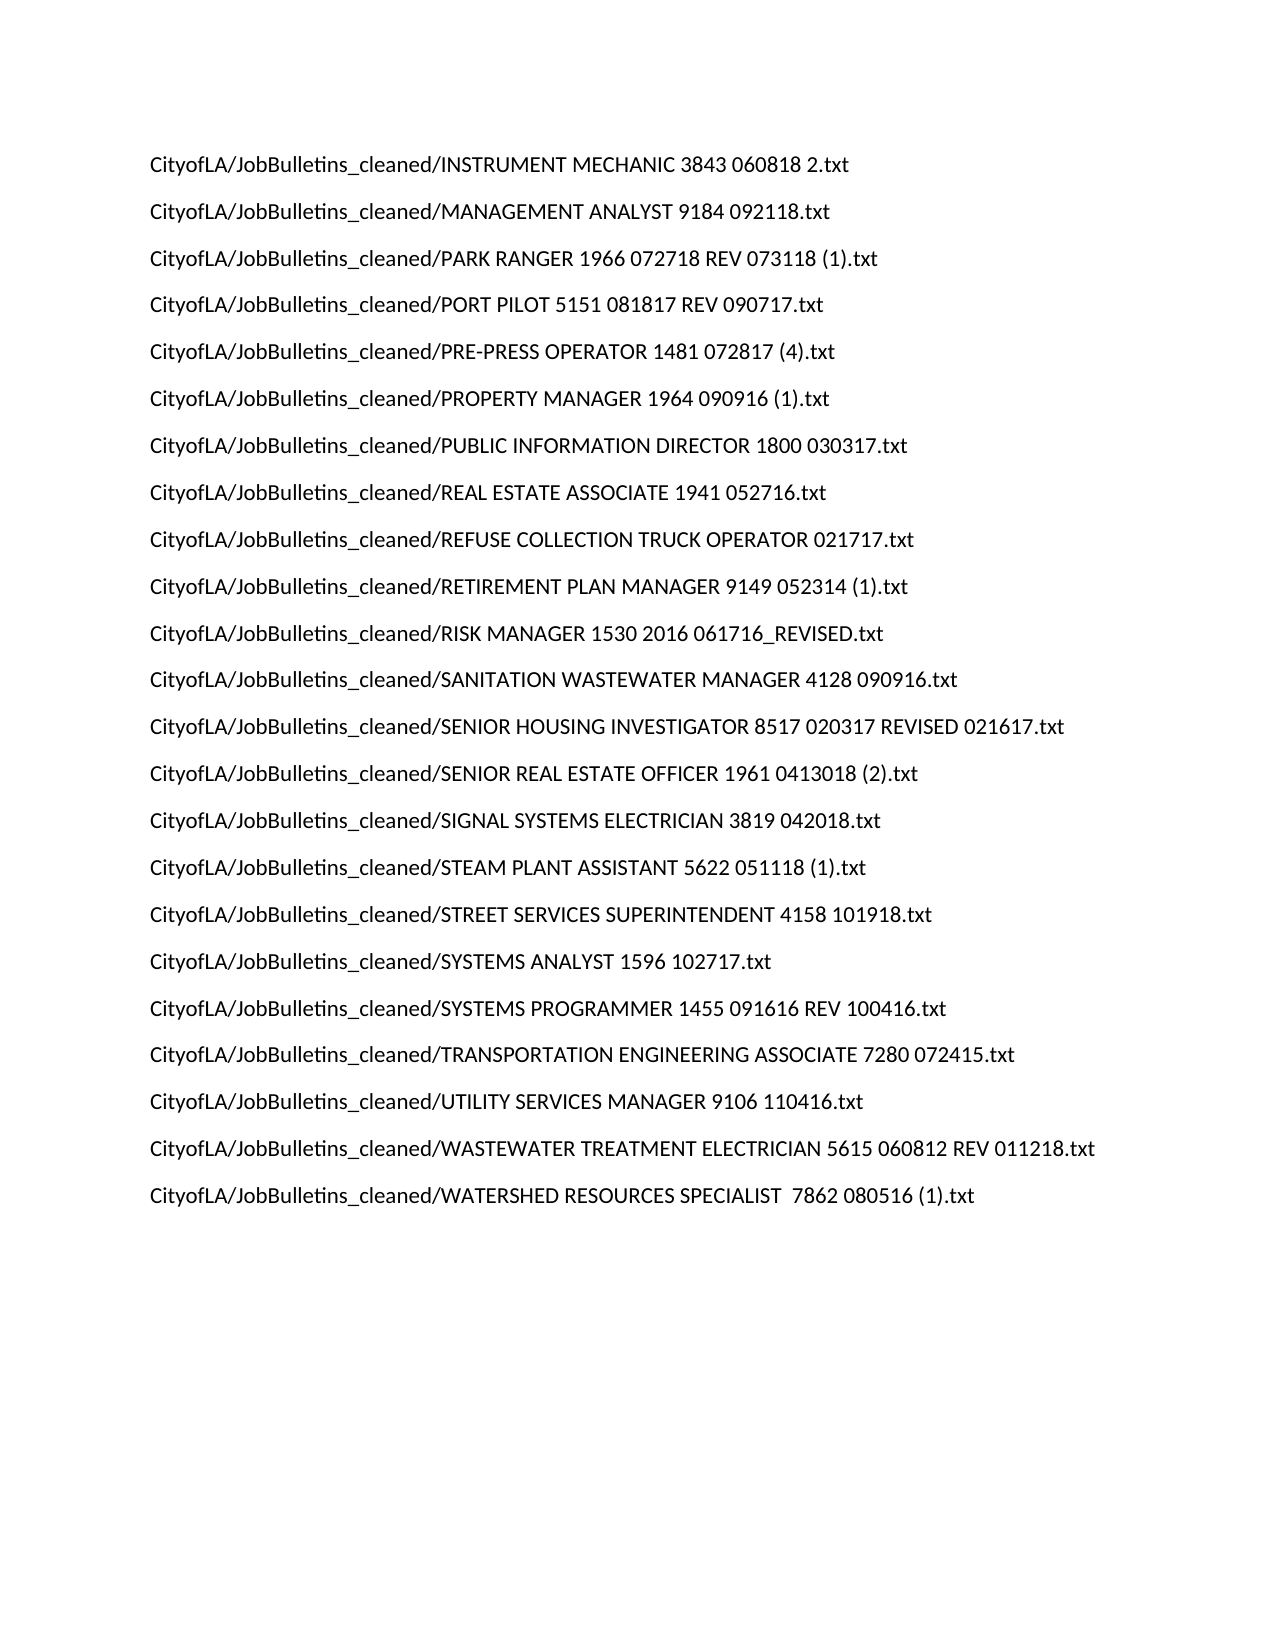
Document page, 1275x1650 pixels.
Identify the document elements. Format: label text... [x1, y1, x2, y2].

text CityofLA/JobBulletins_cleaned/SANITATION WASTEWATER MANAGER 4128 090916.txt [150, 666, 1125, 694]
text CityofLA/JobBulletins_cleaned/SIGNAL SYSTEMS ELECTRICIAN 3819 042018.txt [150, 806, 1125, 834]
text CityofLA/JobBulletins_cleaned/WATERSHED RESOURCES SPECIALIST 7862 080516 (1).txt [150, 1181, 1125, 1209]
text CityofLA/JobBulletins_cleaned/RETIREMENT PLAN MANAGER 9149 052314 (1).txt [150, 572, 1125, 600]
text CityofLA/JobBulletins_cleaned/INSTRUMENT MECHANIC 3843 060818 2.txt [150, 150, 1125, 178]
text CityofLA/JobBulletins_cleaned/PROPERTY MANAGER 1964 090916 (1).txt [150, 384, 1125, 412]
text CityofLA/JobBulletins_cleaned/STREET SERVICES SUPERINTENDENT 4158 101918.txt [150, 900, 1125, 928]
text CityofLA/JobBulletins_cleaned/UTILITY SERVICES MANAGER 9106 110416.txt [150, 1087, 1125, 1116]
text CityofLA/JobBulletins_cleaned/WASTEWATER TREATMENT ELECTRICIAN 5615 060812 REV 011218.txt [150, 1134, 1125, 1162]
text CityofLA/JobBulletins_cleaned/STEAM PLANT ASSISTANT 5622 051118 (1).txt [150, 853, 1125, 881]
text CityofLA/JobBulletins_cleaned/RISK MANAGER 1530 2016 061716_REVISED.txt [150, 619, 1125, 647]
text CityofLA/JobBulletins_cleaned/SENIOR REAL ESTATE OFFICER 1961 0413018 (2).txt [150, 759, 1125, 787]
text CityofLA/JobBulletins_cleaned/PORT PILOT 5151 081817 REV 090717.txt [150, 291, 1125, 319]
text CityofLA/JobBulletins_cleaned/TRANSPORTATION ENGINEERING ASSOCIATE 7280 072415.txt [150, 1041, 1125, 1069]
text CityofLA/JobBulletins_cleaned/REAL ESTATE ASSOCIATE 1941 052716.txt [150, 478, 1125, 506]
text CityofLA/JobBulletins_cleaned/MANAGEMENT ANALYST 9184 092118.txt [150, 197, 1125, 225]
text CityofLA/JobBulletins_cleaned/PRE-PRESS OPERATOR 1481 072817 (4).txt [150, 337, 1125, 366]
text CityofLA/JobBulletins_cleaned/SENIOR HOUSING INVESTIGATOR 8517 020317 REVISED 021617.txt [150, 712, 1125, 741]
text CityofLA/JobBulletins_cleaned/PARK RANGER 1966 072718 REV 073118 (1).txt [150, 244, 1125, 272]
text CityofLA/JobBulletins_cleaned/SYSTEMS PROGRAMMER 1455 091616 REV 100416.txt [150, 994, 1125, 1022]
text CityofLA/JobBulletins_cleaned/SYSTEMS ANALYST 1596 102717.txt [150, 947, 1125, 975]
text CityofLA/JobBulletins_cleaned/PUBLIC INFORMATION DIRECTOR 1800 030317.txt [150, 431, 1125, 459]
text CityofLA/JobBulletins_cleaned/REFUSE COLLECTION TRUCK OPERATOR 021717.txt [150, 525, 1125, 553]
